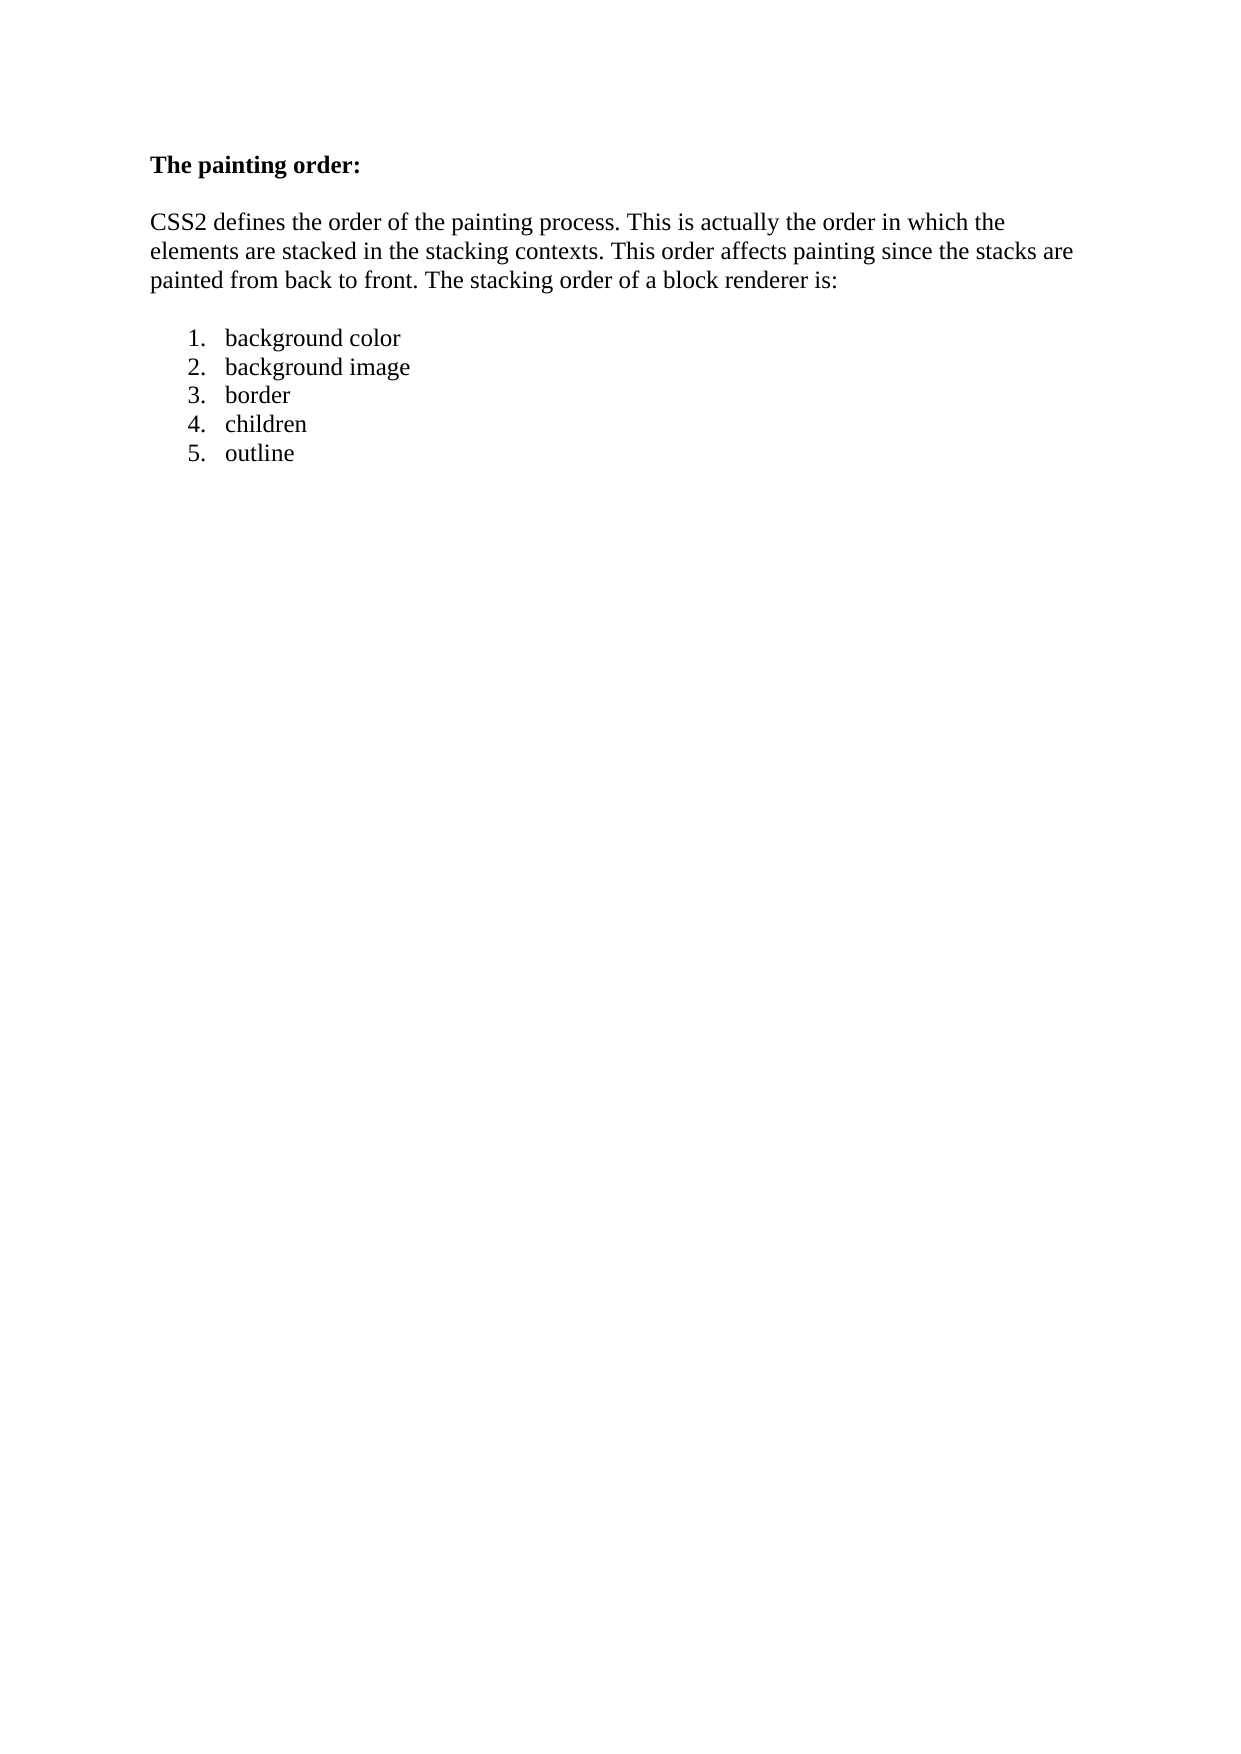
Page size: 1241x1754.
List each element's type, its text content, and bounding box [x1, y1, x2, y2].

text The painting order: [150, 150, 1090, 179]
list outline [187, 438, 1090, 467]
list border [187, 380, 1090, 409]
list background image [187, 352, 1090, 380]
list background color [187, 323, 1090, 352]
text CSS2 defines the order of the painting process. This is actually the order in which the elements are stacked in the stacking contexts. This order affects painting since the stacks are painted from back to front. The stacking order of a block renderer is: [150, 207, 1090, 294]
list children [187, 409, 1090, 438]
